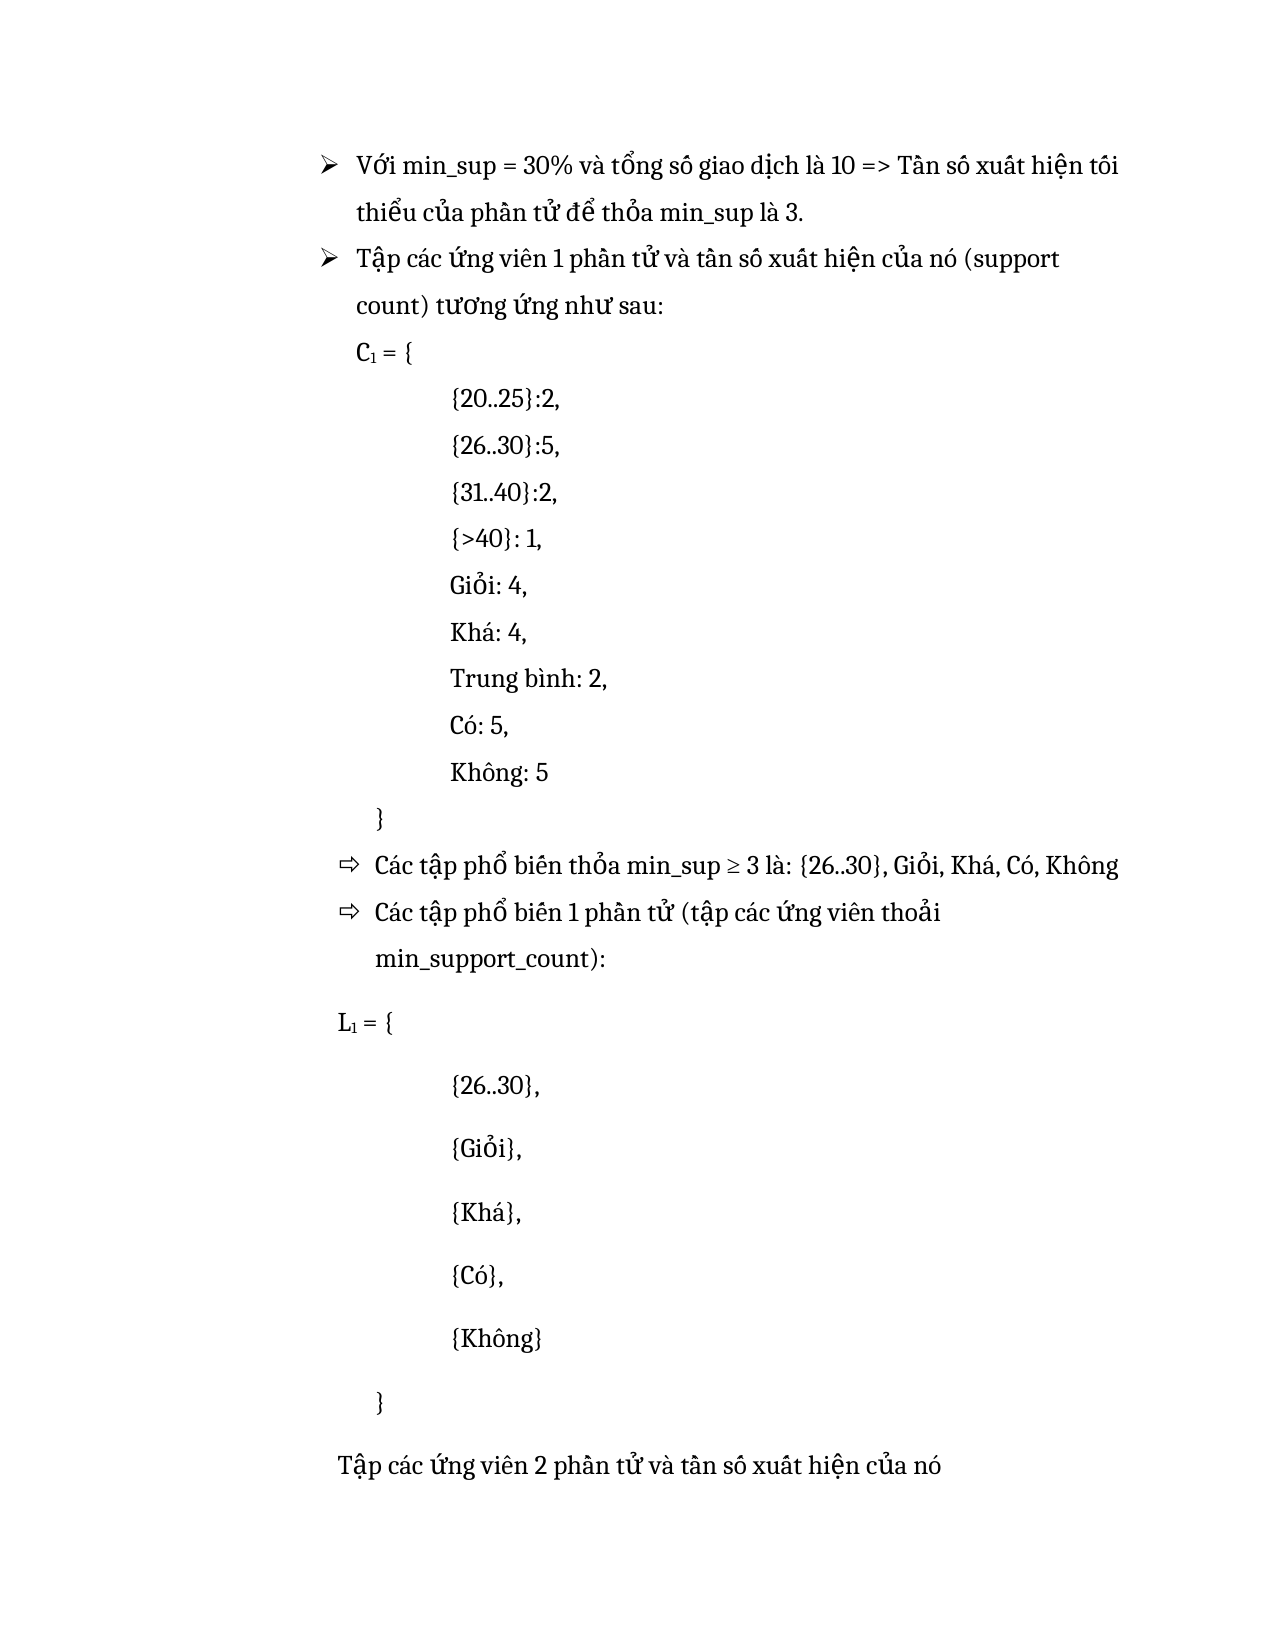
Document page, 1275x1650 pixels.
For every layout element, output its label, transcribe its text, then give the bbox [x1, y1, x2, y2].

list Trung bình: 2, [450, 663, 1125, 694]
list Với min_sup = 30% và tổng số giao dịch là 10 => Tần số xuất hiện tối thiểu của phần tử để thỏa min_sup là 3. [319, 150, 1125, 228]
list C1 = { [356, 337, 1125, 368]
text {26..30}, [450, 1070, 1125, 1101]
list {>40}: 1, [450, 523, 1125, 554]
list } [375, 803, 1125, 834]
text {Khá}, [450, 1197, 1125, 1228]
text } [375, 1387, 1125, 1418]
text {Có}, [450, 1260, 1125, 1291]
list Các tập phổ biến 1 phần tử (tập các ứng viên thoải min_support_count): [337, 897, 1125, 974]
list {20..25}:2, [450, 383, 1125, 414]
text {Giỏi}, [450, 1133, 1125, 1164]
list Có: 5, [450, 710, 1125, 741]
list Tập các ứng viên 1 phần tử và tần số xuất hiện của nó (support count) tương ứng như sau: [319, 243, 1125, 321]
list {26..30}:5, [450, 430, 1125, 461]
list Giỏi: 4, [450, 570, 1125, 601]
list Không: 5 [450, 757, 1125, 788]
text L1 = { [337, 1007, 1125, 1038]
list Khá: 4, [450, 617, 1125, 648]
list {31..40}:2, [450, 477, 1125, 508]
list Các tập phổ biến thỏa min_sup 3 là: {26..30}, Giỏi, Khá, Có, Không [337, 850, 1125, 881]
text Tập các ứng viên 2 phần tử và tần số xuất hiện của nó [337, 1450, 1125, 1481]
text {Không} [450, 1323, 1125, 1354]
